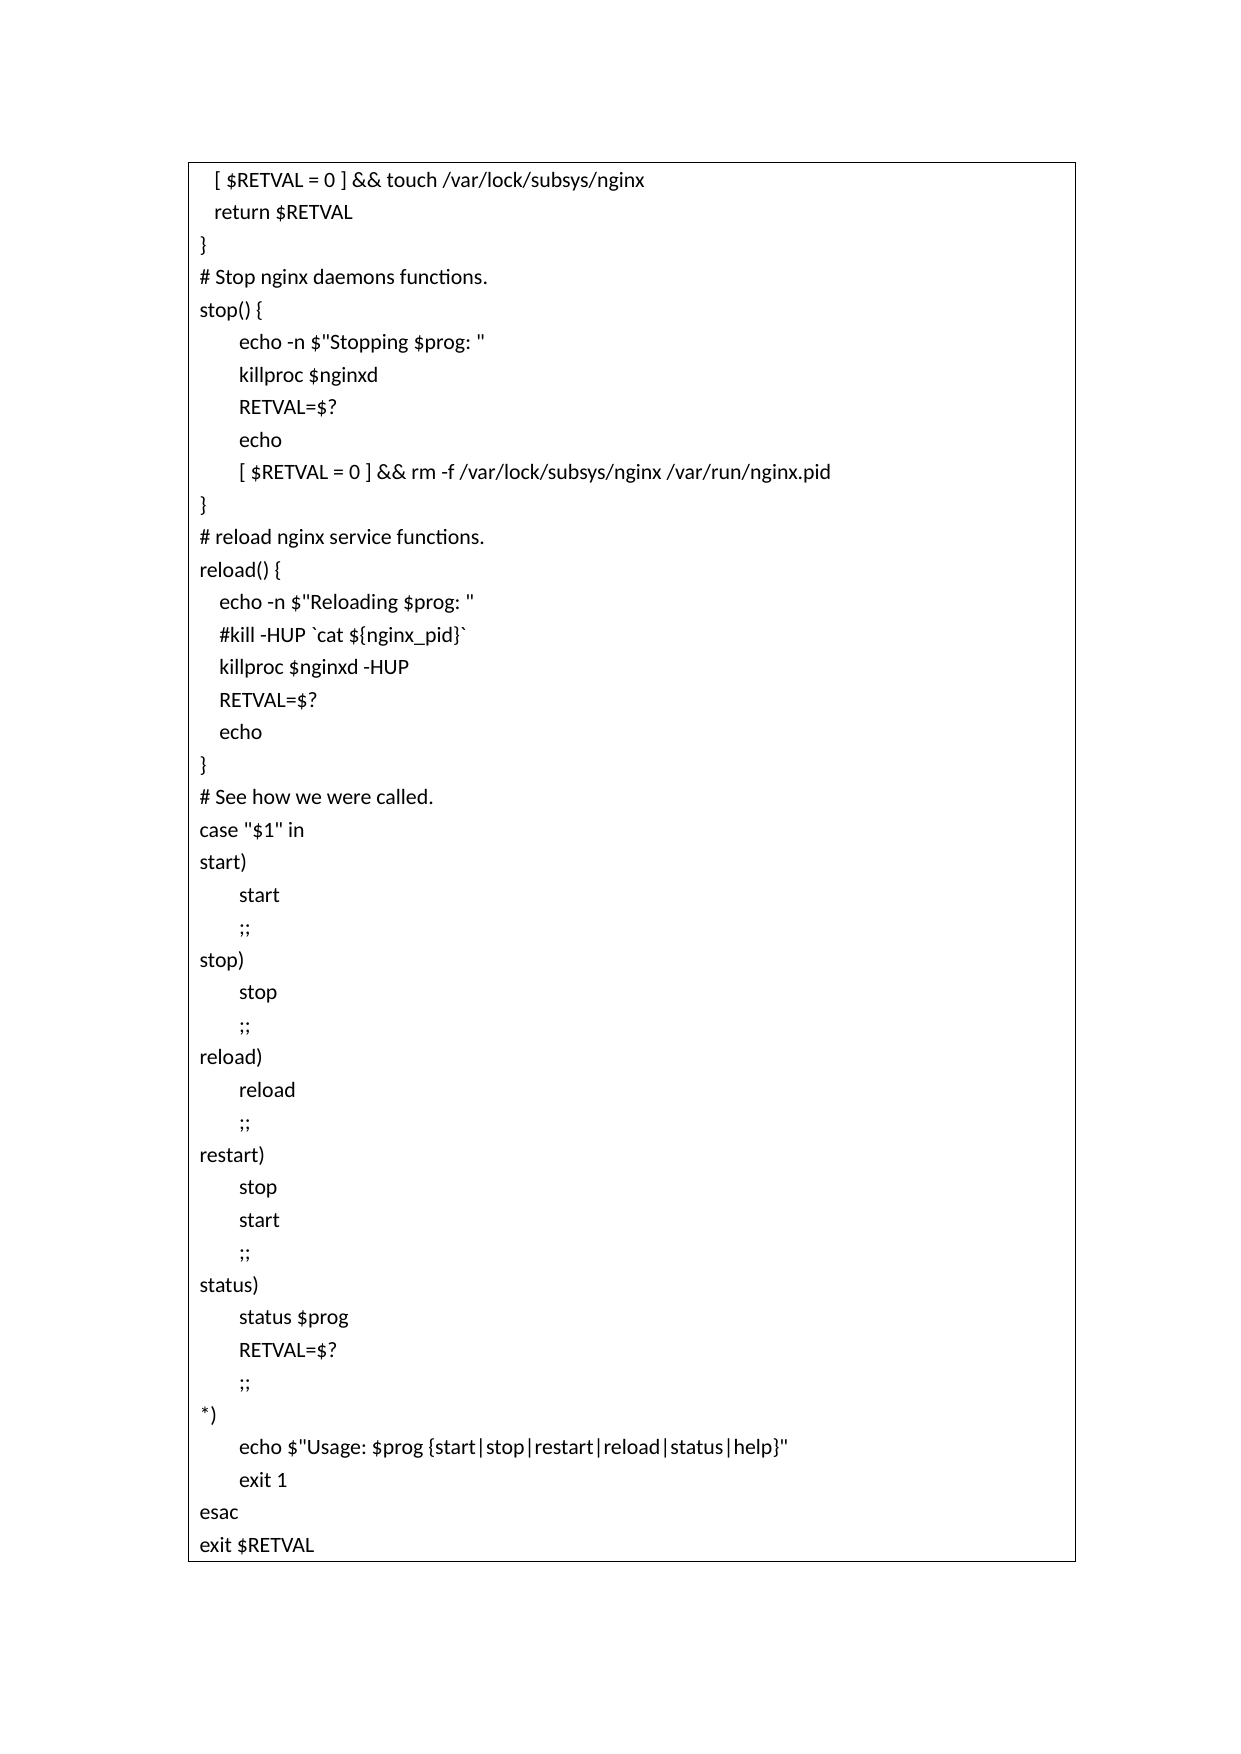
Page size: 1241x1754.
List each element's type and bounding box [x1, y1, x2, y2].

table_header [189, 163, 1075, 1561]
